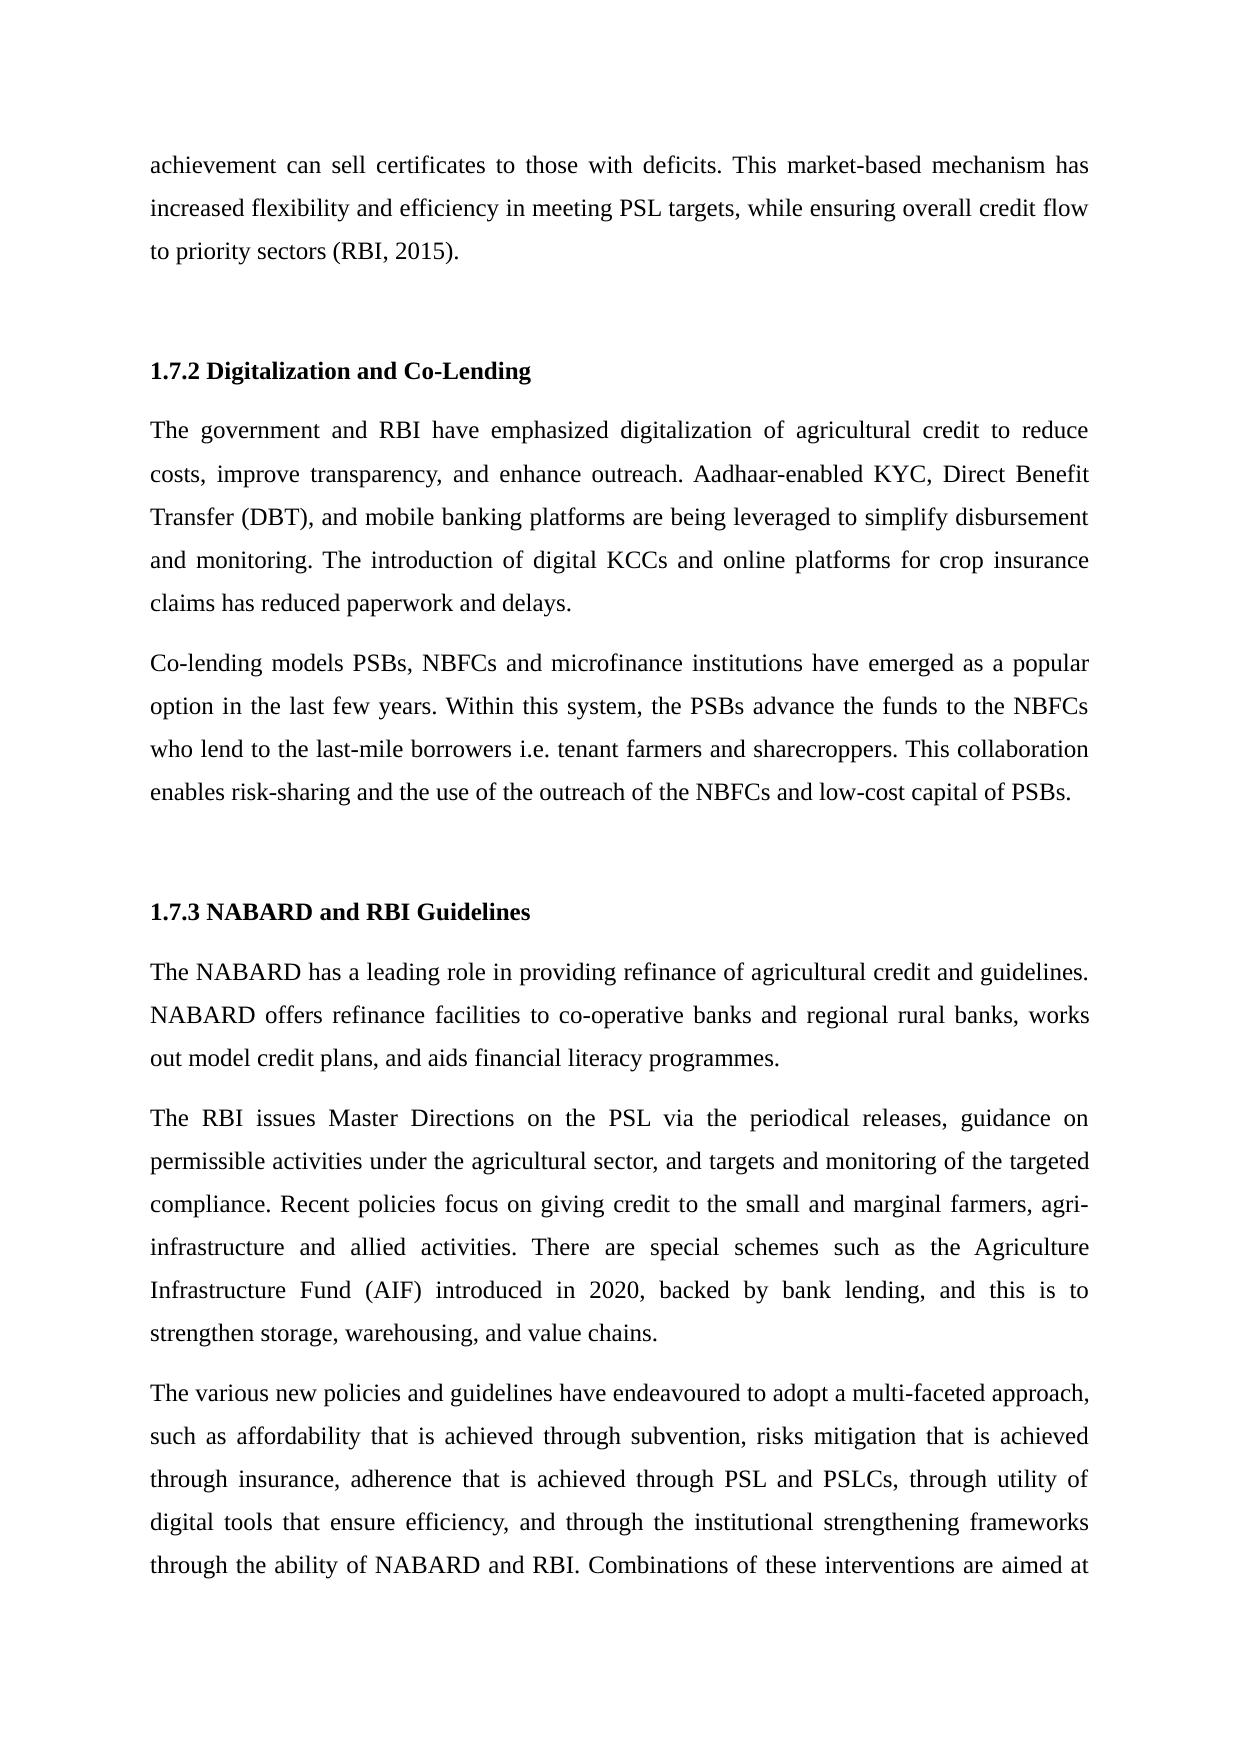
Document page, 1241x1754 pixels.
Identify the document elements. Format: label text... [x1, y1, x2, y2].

text 1.7.3 NABARD and RBI Guidelines [150, 897, 1090, 926]
text Co-lending models PSBs, NBFCs and microfinance institutions have emerged as a popular option in the last few years. Within this system, the PSBs advance the funds to the NBFCs who lend to the last-mile borrowers i.e. tenant farmers and sharecroppers. This collaboration enables risk-sharing and the use of the outreach of the NBFCs and low-cost capital of PSBs. [150, 648, 1090, 806]
text The RBI issues Master Directions on the PSL via the periodical releases, guidance on permissible activities under the agricultural sector, and targets and monitoring of the targeted compliance. Recent policies focus on giving credit to the small and marginal farmers, agri-infrastructure and allied activities. There are special schemes such as the Agriculture Infrastructure Fund (AIF) introduced in 2020, backed by bank lending, and this is to strengthen storage, warehousing, and value chains. [150, 1103, 1090, 1347]
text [150, 1378, 1090, 1579]
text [150, 150, 1090, 265]
text The government and RBI have emphasized digitalization of agricultural credit to reduce costs, improve transparency, and enhance outreach. Aadhaar-enabled KYC, Direct Benefit Transfer (DBT), and mobile banking platforms are being leveraged to simplify disbursement and monitoring. The introduction of digital KCCs and online platforms for crop insurance claims has reduced paperwork and delays. [150, 416, 1090, 617]
text The NABARD has a leading role in providing refinance of agricultural credit and guidelines. NABARD offers refinance facilities to co-operative banks and regional rural banks, works out model credit plans, and aids financial literacy programmes. [150, 957, 1090, 1072]
text 1.7.2 Digitalization and Co-Lending [150, 356, 1090, 384]
